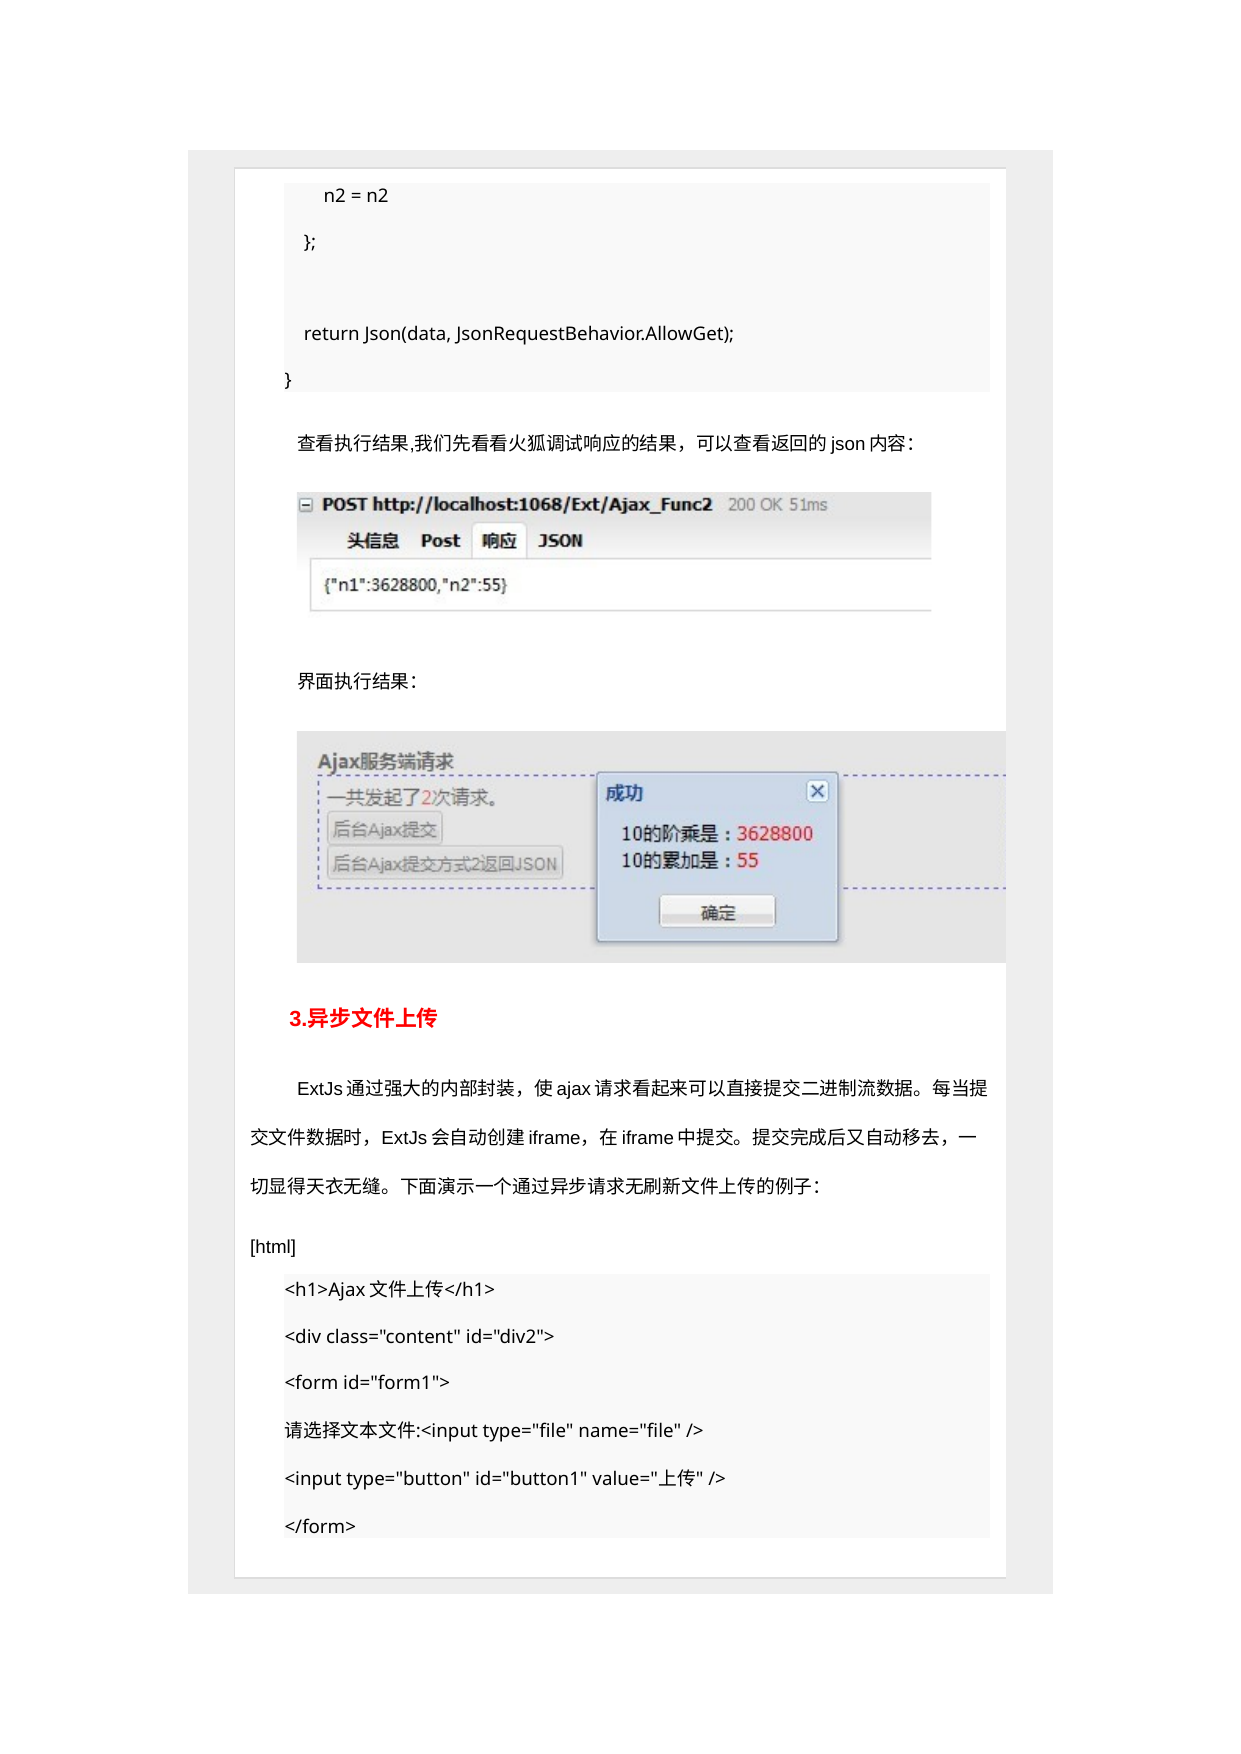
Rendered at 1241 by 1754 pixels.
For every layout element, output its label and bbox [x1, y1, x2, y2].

picture [296, 731, 1006, 963]
table_cell [188, 150, 1053, 1594]
picture [296, 492, 932, 629]
